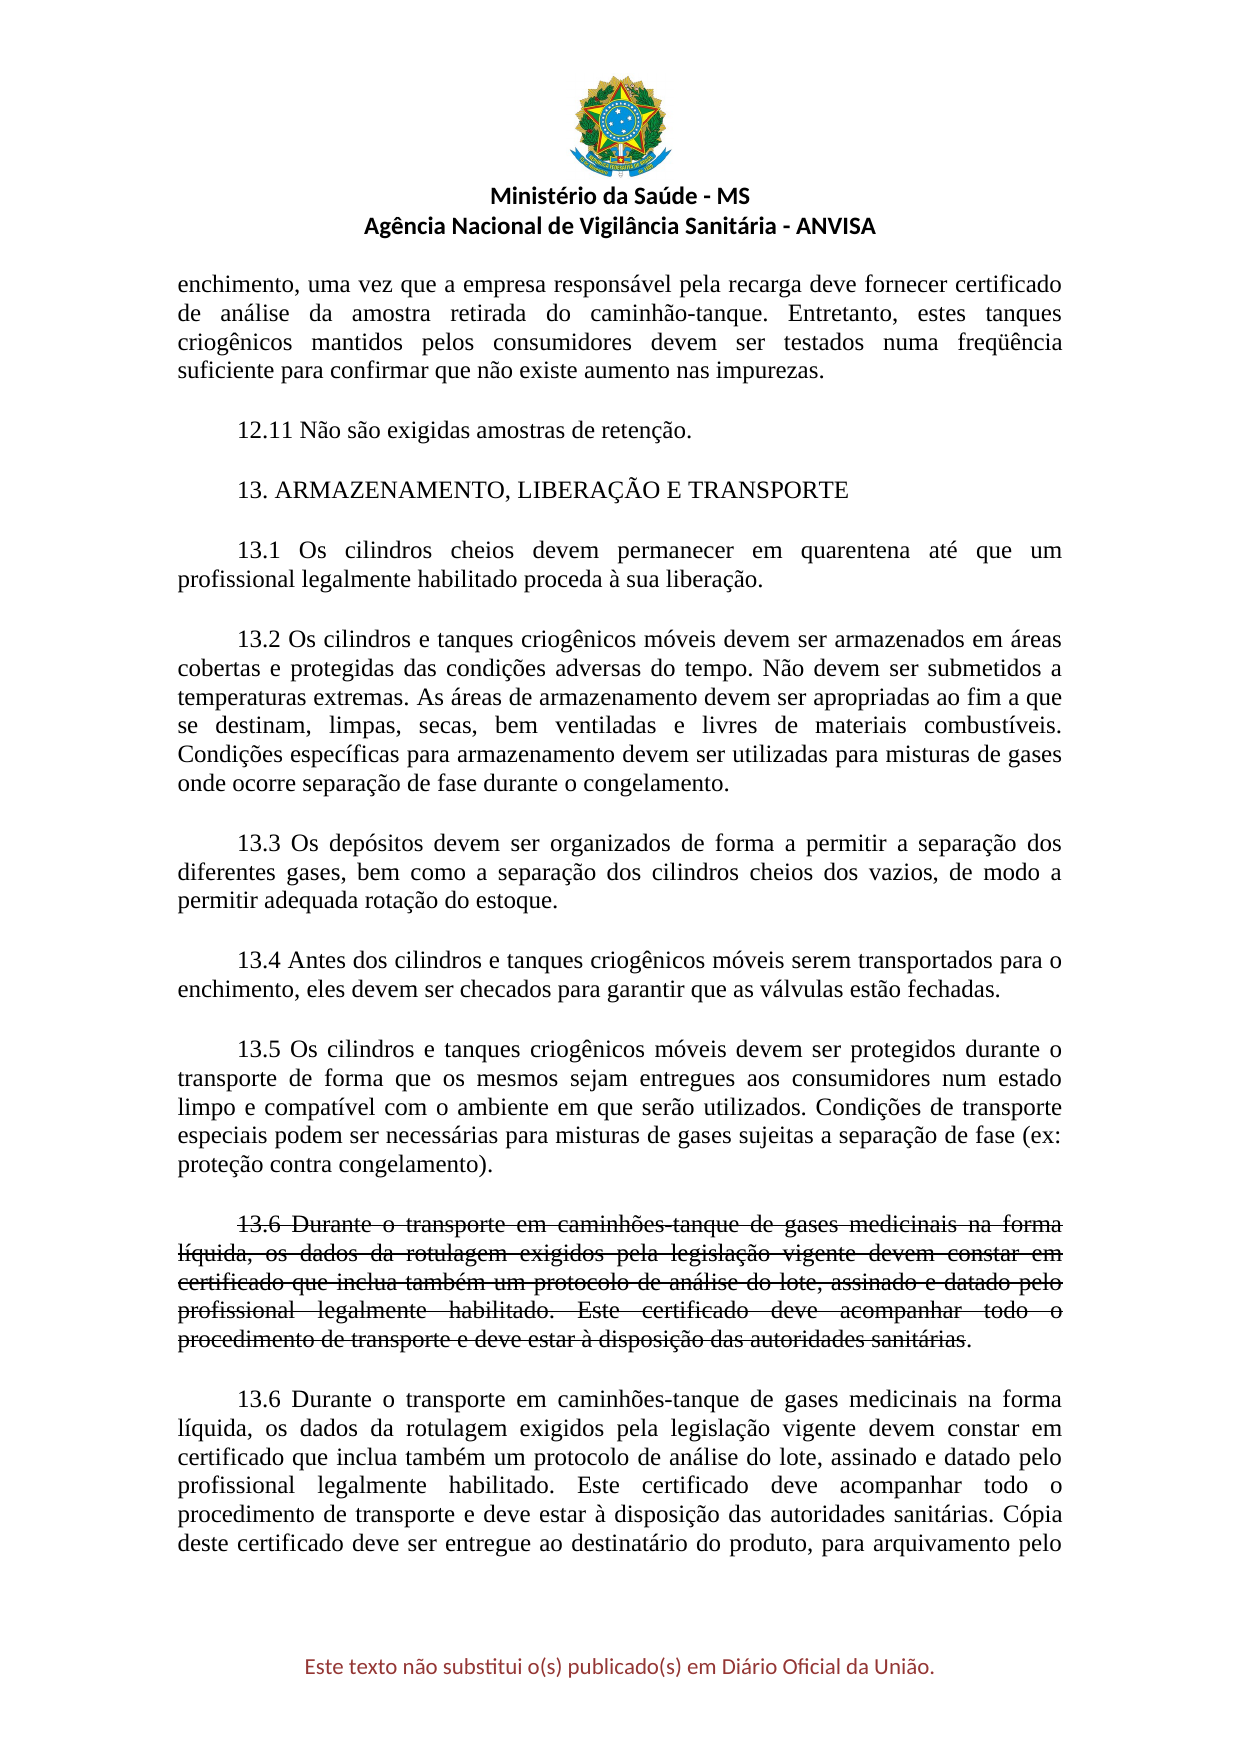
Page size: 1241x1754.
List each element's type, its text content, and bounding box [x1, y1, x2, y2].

text 13.6 Durante o transporte em caminhões-tanque de gases medicinais na forma líquida, os dados da rotulagem exigidos pela legislação vigente devem constar em certificado que inclua também um protocolo de análise do lote, assinado e datado pelo profissional legalmente habilitado. Este certificado deve acompanhar todo o procedimento de transporte e deve estar à disposição das autoridades sanitárias. [177, 1283, 1063, 1311]
text 12.11 Não são exigidas amostras de retenção. [177, 415, 1063, 444]
text 13. ARMAZENAMENTO, LIBERAÇÃO E TRANSPORTE [177, 475, 1063, 504]
text 13.4 Antes dos cilindros e tanques criogênicos móveis serem transportados para o enchimento, eles devem ser checados para garantir que as válvulas estão fechadas. [177, 945, 1063, 1003]
picture [566, 73, 674, 180]
text 13.5 Os cilindros e tanques criogênicos móveis devem ser protegidos durante o transporte de forma que os mesmos sejam entregues aos consumidores num estado limpo e compatível com o ambiente em que serão utilizados. Condições de transporte especiais podem ser necessárias para misturas de gases sujeitas a separação de fase (ex: proteção contra congelamento). [177, 1034, 1063, 1178]
text 13.6 Durante o transporte em caminhões-tanque de gases medicinais na forma líquida, os dados da rotulagem exigidos pela legislação vigente devem constar em certificado que inclua também um protocolo de análise do lote, assinado e datado pelo profissional legalmente habilitado. Este certificado deve acompanhar todo o procedimento de transporte e deve estar à disposição das autoridades sanitárias. [177, 1209, 1063, 1253]
text 13.3 Os depósitos devem ser organizados de forma a permitir a separação dos diferentes gases, bem como a separação dos cilindros cheios dos vazios, de modo a permitir adequada rotação do estoque. [177, 828, 1063, 914]
text 13.1 Os cilindros cheios devem permanecer em quarentena até que um profissional legalmente habilitado proceda à sua liberação. [177, 535, 1063, 593]
text 13.2 Os cilindros e tanques criogênicos móveis devem ser armazenados em áreas cobertas e protegidas das condições adversas do tempo. Não devem ser submetidos a temperaturas extremas. As áreas de armazenamento devem ser apropriadas ao fim a que se destinam, limpas, secas, bem ventiladas e livres de materiais combustíveis. Condições específicas para armazenamento devem ser utilizadas para misturas de gases onde ocorre separação de fase durante o congelamento. [177, 624, 1063, 797]
text 13.6 Durante o transporte em caminhões-tanque de gases medicinais na forma líquida, os dados da rotulagem exigidos pela legislação vigente devem constar em certificado que inclua também um protocolo de análise do lote, assinado e datado pelo profissional legalmente habilitado. Este certificado deve acompanhar todo o procedimento de transporte e deve estar à disposição das autoridades sanitárias. [177, 1312, 1063, 1353]
text 13.6 Durante o transporte em caminhões-tanque de gases medicinais na forma líquida, os dados da rotulagem exigidos pela legislação vigente devem constar em certificado que inclua também um protocolo de análise do lote, assinado e datado pelo profissional legalmente habilitado. Este certificado deve acompanhar todo o procedimento de transporte e deve estar à disposição das autoridades sanitárias. [177, 1255, 1063, 1282]
